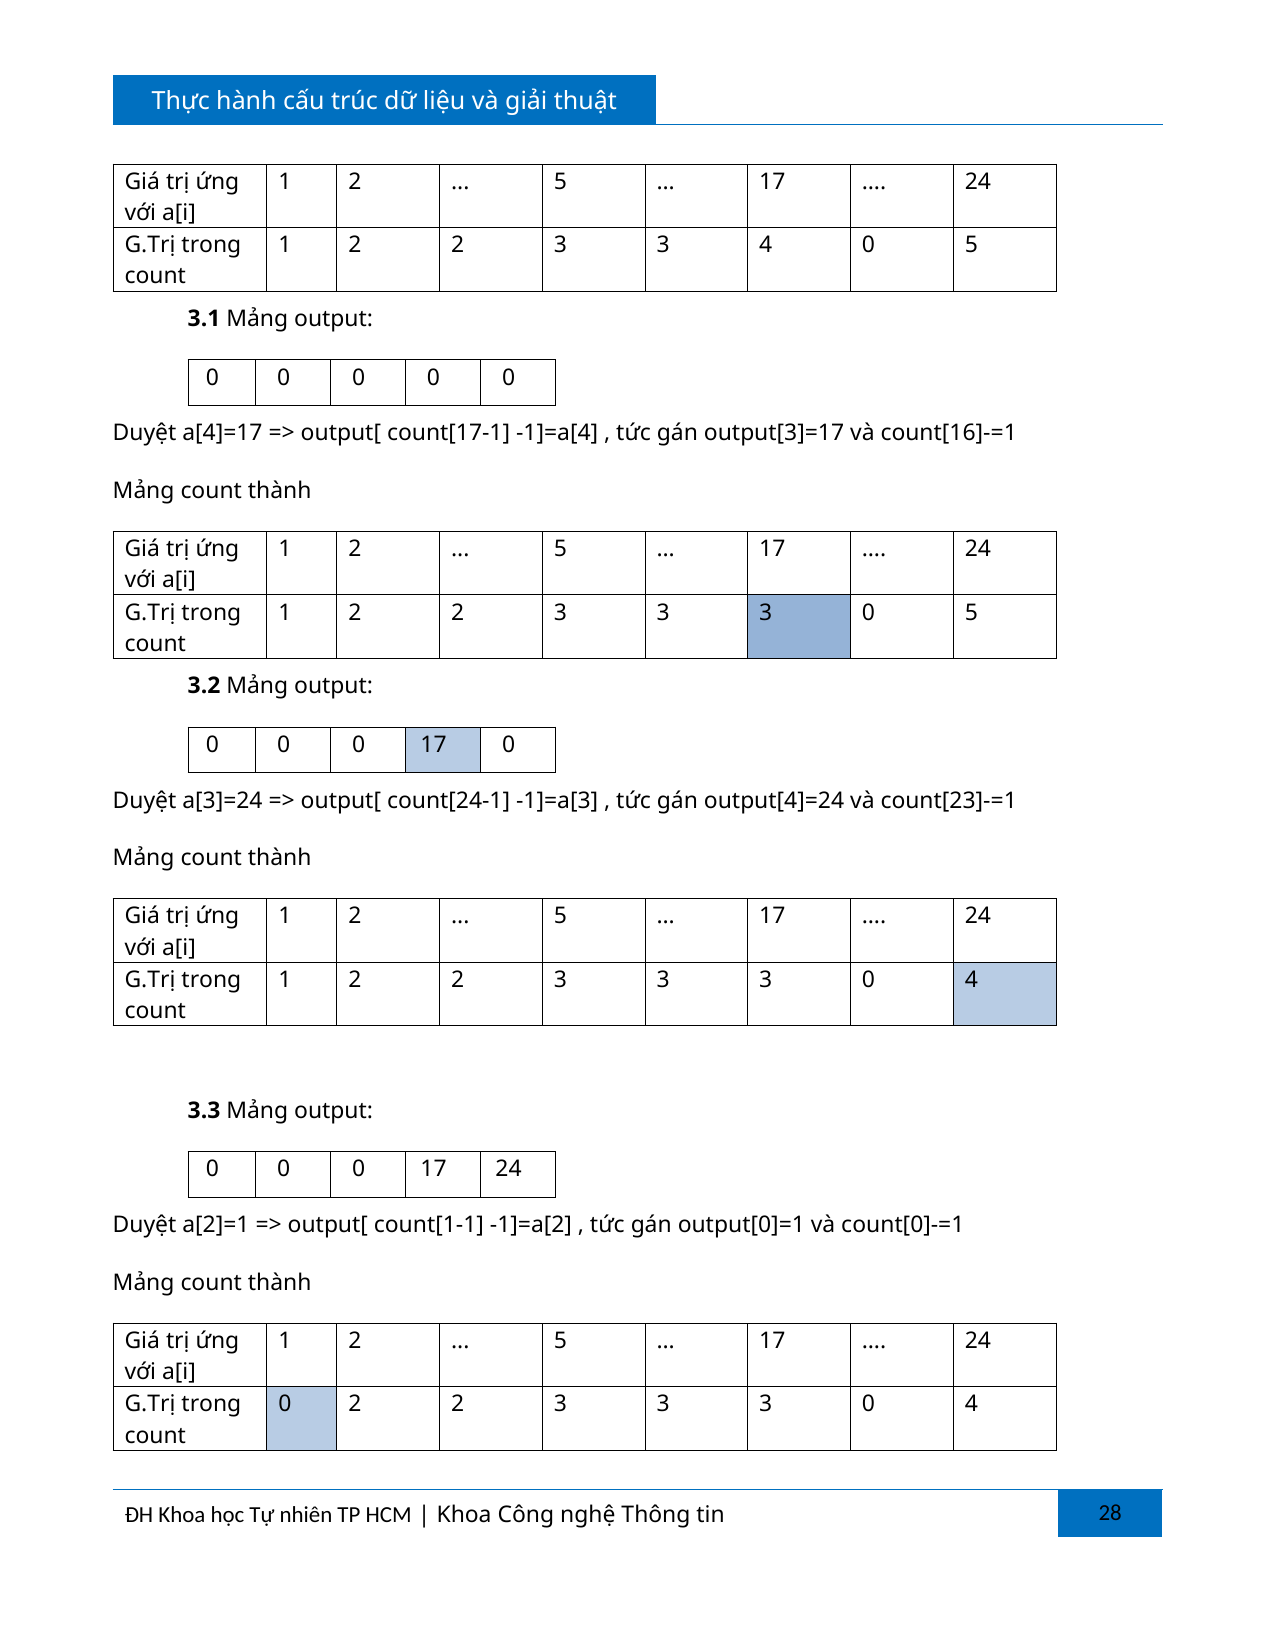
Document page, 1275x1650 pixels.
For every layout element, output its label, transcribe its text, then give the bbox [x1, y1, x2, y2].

table_header 0 [406, 360, 480, 405]
table_header 1 [267, 532, 336, 594]
table_header Giá trị ứng với a[i] [114, 1324, 266, 1386]
table_cell 5 [954, 228, 1056, 291]
table_header 17 [406, 1152, 480, 1197]
table_cell 0 [851, 595, 953, 658]
table_header …. [851, 532, 953, 594]
table_cell 1 [267, 963, 336, 1025]
table_header Giá trị ứng với a[i] [114, 165, 266, 227]
table_cell 2 [337, 1387, 439, 1450]
table_header 5 [543, 165, 645, 227]
table_cell 0 [851, 228, 953, 291]
text 3.2 Mảng output: [112, 669, 1162, 701]
table_header 0 [331, 360, 405, 405]
table_header … [646, 165, 747, 227]
table_cell 0 [851, 963, 953, 1025]
table_cell 2 [337, 963, 439, 1025]
table_cell 2 [440, 595, 542, 658]
text 3.3 Mảng output: [112, 1094, 1162, 1125]
table_header ... [440, 899, 542, 962]
table_cell 0 [267, 1387, 336, 1450]
table_header ... [440, 1324, 542, 1386]
table_header 0 [256, 1152, 330, 1197]
table_header 5 [543, 1324, 645, 1386]
table_cell G.Trị trong count [114, 1387, 266, 1450]
table_header 17 [748, 1324, 850, 1386]
table_cell G.Trị trong count [114, 228, 266, 291]
table_cell 3 [748, 1387, 850, 1450]
table_header 17 [748, 532, 850, 594]
table_cell 3 [748, 595, 850, 658]
table_header 0 [256, 728, 330, 772]
text Duyệt a[2]=1 => output[ count[1-1] -1]=a[2] , tức gán output[0]=1 và count[0]-=1 [112, 1208, 1162, 1239]
table_cell 5 [954, 595, 1056, 658]
table_header 1 [267, 1324, 336, 1386]
table_cell 3 [543, 1387, 645, 1450]
table_cell 3 [646, 228, 747, 291]
table_header 5 [543, 899, 645, 962]
table_cell 2 [440, 963, 542, 1025]
table_header 24 [954, 165, 1056, 227]
table_header 0 [331, 728, 405, 772]
table_header 2 [337, 1324, 439, 1386]
table_cell 2 [337, 228, 439, 291]
table_cell 3 [748, 963, 850, 1025]
table_header …. [851, 165, 953, 227]
table_header 2 [337, 532, 439, 594]
table_cell 2 [440, 228, 542, 291]
table_cell 3 [646, 963, 747, 1025]
table_cell 1 [267, 595, 336, 658]
table_header 24 [954, 532, 1056, 594]
table_header 0 [189, 728, 255, 772]
table_header 17 [748, 899, 850, 962]
table_cell 4 [954, 1387, 1056, 1450]
table_header 2 [337, 899, 439, 962]
table_header 0 [256, 360, 330, 405]
table_header Giá trị ứng với a[i] [114, 899, 266, 962]
text Duyệt a[3]=24 => output[ count[24-1] -1]=a[3] , tức gán output[4]=24 và count[23]-=1 [112, 783, 1162, 815]
table_header 1 [267, 899, 336, 962]
table_header 24 [481, 1152, 555, 1197]
table_header … [646, 1324, 747, 1386]
table_cell 3 [646, 595, 747, 658]
table_header 0 [481, 360, 555, 405]
text Mảng count thành [112, 473, 1162, 505]
table_header 5 [543, 532, 645, 594]
table_header 0 [189, 1152, 255, 1197]
table_header 24 [954, 1324, 1056, 1386]
table_header 17 [406, 728, 480, 772]
table_header ... [440, 165, 542, 227]
table_header ... [440, 532, 542, 594]
table_header 2 [337, 165, 439, 227]
table_cell 3 [543, 963, 645, 1025]
table_header …. [851, 1324, 953, 1386]
text Mảng count thành [112, 841, 1162, 872]
table_cell 0 [851, 1387, 953, 1450]
table_header 1 [267, 165, 336, 227]
table_header … [646, 532, 747, 594]
table_cell 3 [646, 1387, 747, 1450]
table_cell G.Trị trong count [114, 595, 266, 658]
table_header Giá trị ứng với a[i] [114, 532, 266, 594]
table_cell 2 [337, 595, 439, 658]
table_header … [646, 899, 747, 962]
text Duyệt a[4]=17 => output[ count[17-1] -1]=a[4] , tức gán output[3]=17 và count[16]-=1 [112, 416, 1162, 447]
table_header 0 [189, 360, 255, 405]
text 3.1 Mảng output: [112, 302, 1162, 333]
table_header 0 [481, 728, 555, 772]
table_cell 3 [543, 228, 645, 291]
table_header …. [851, 899, 953, 962]
table_header 17 [748, 165, 850, 227]
table_header 24 [954, 899, 1056, 962]
table_cell 4 [954, 963, 1056, 1025]
table_cell G.Trị trong count [114, 963, 266, 1025]
text Mảng count thành [112, 1265, 1162, 1297]
table_cell 2 [440, 1387, 542, 1450]
table_cell 4 [748, 228, 850, 291]
table_header 0 [331, 1152, 405, 1197]
table_cell 1 [267, 228, 336, 291]
table_cell 3 [543, 595, 645, 658]
